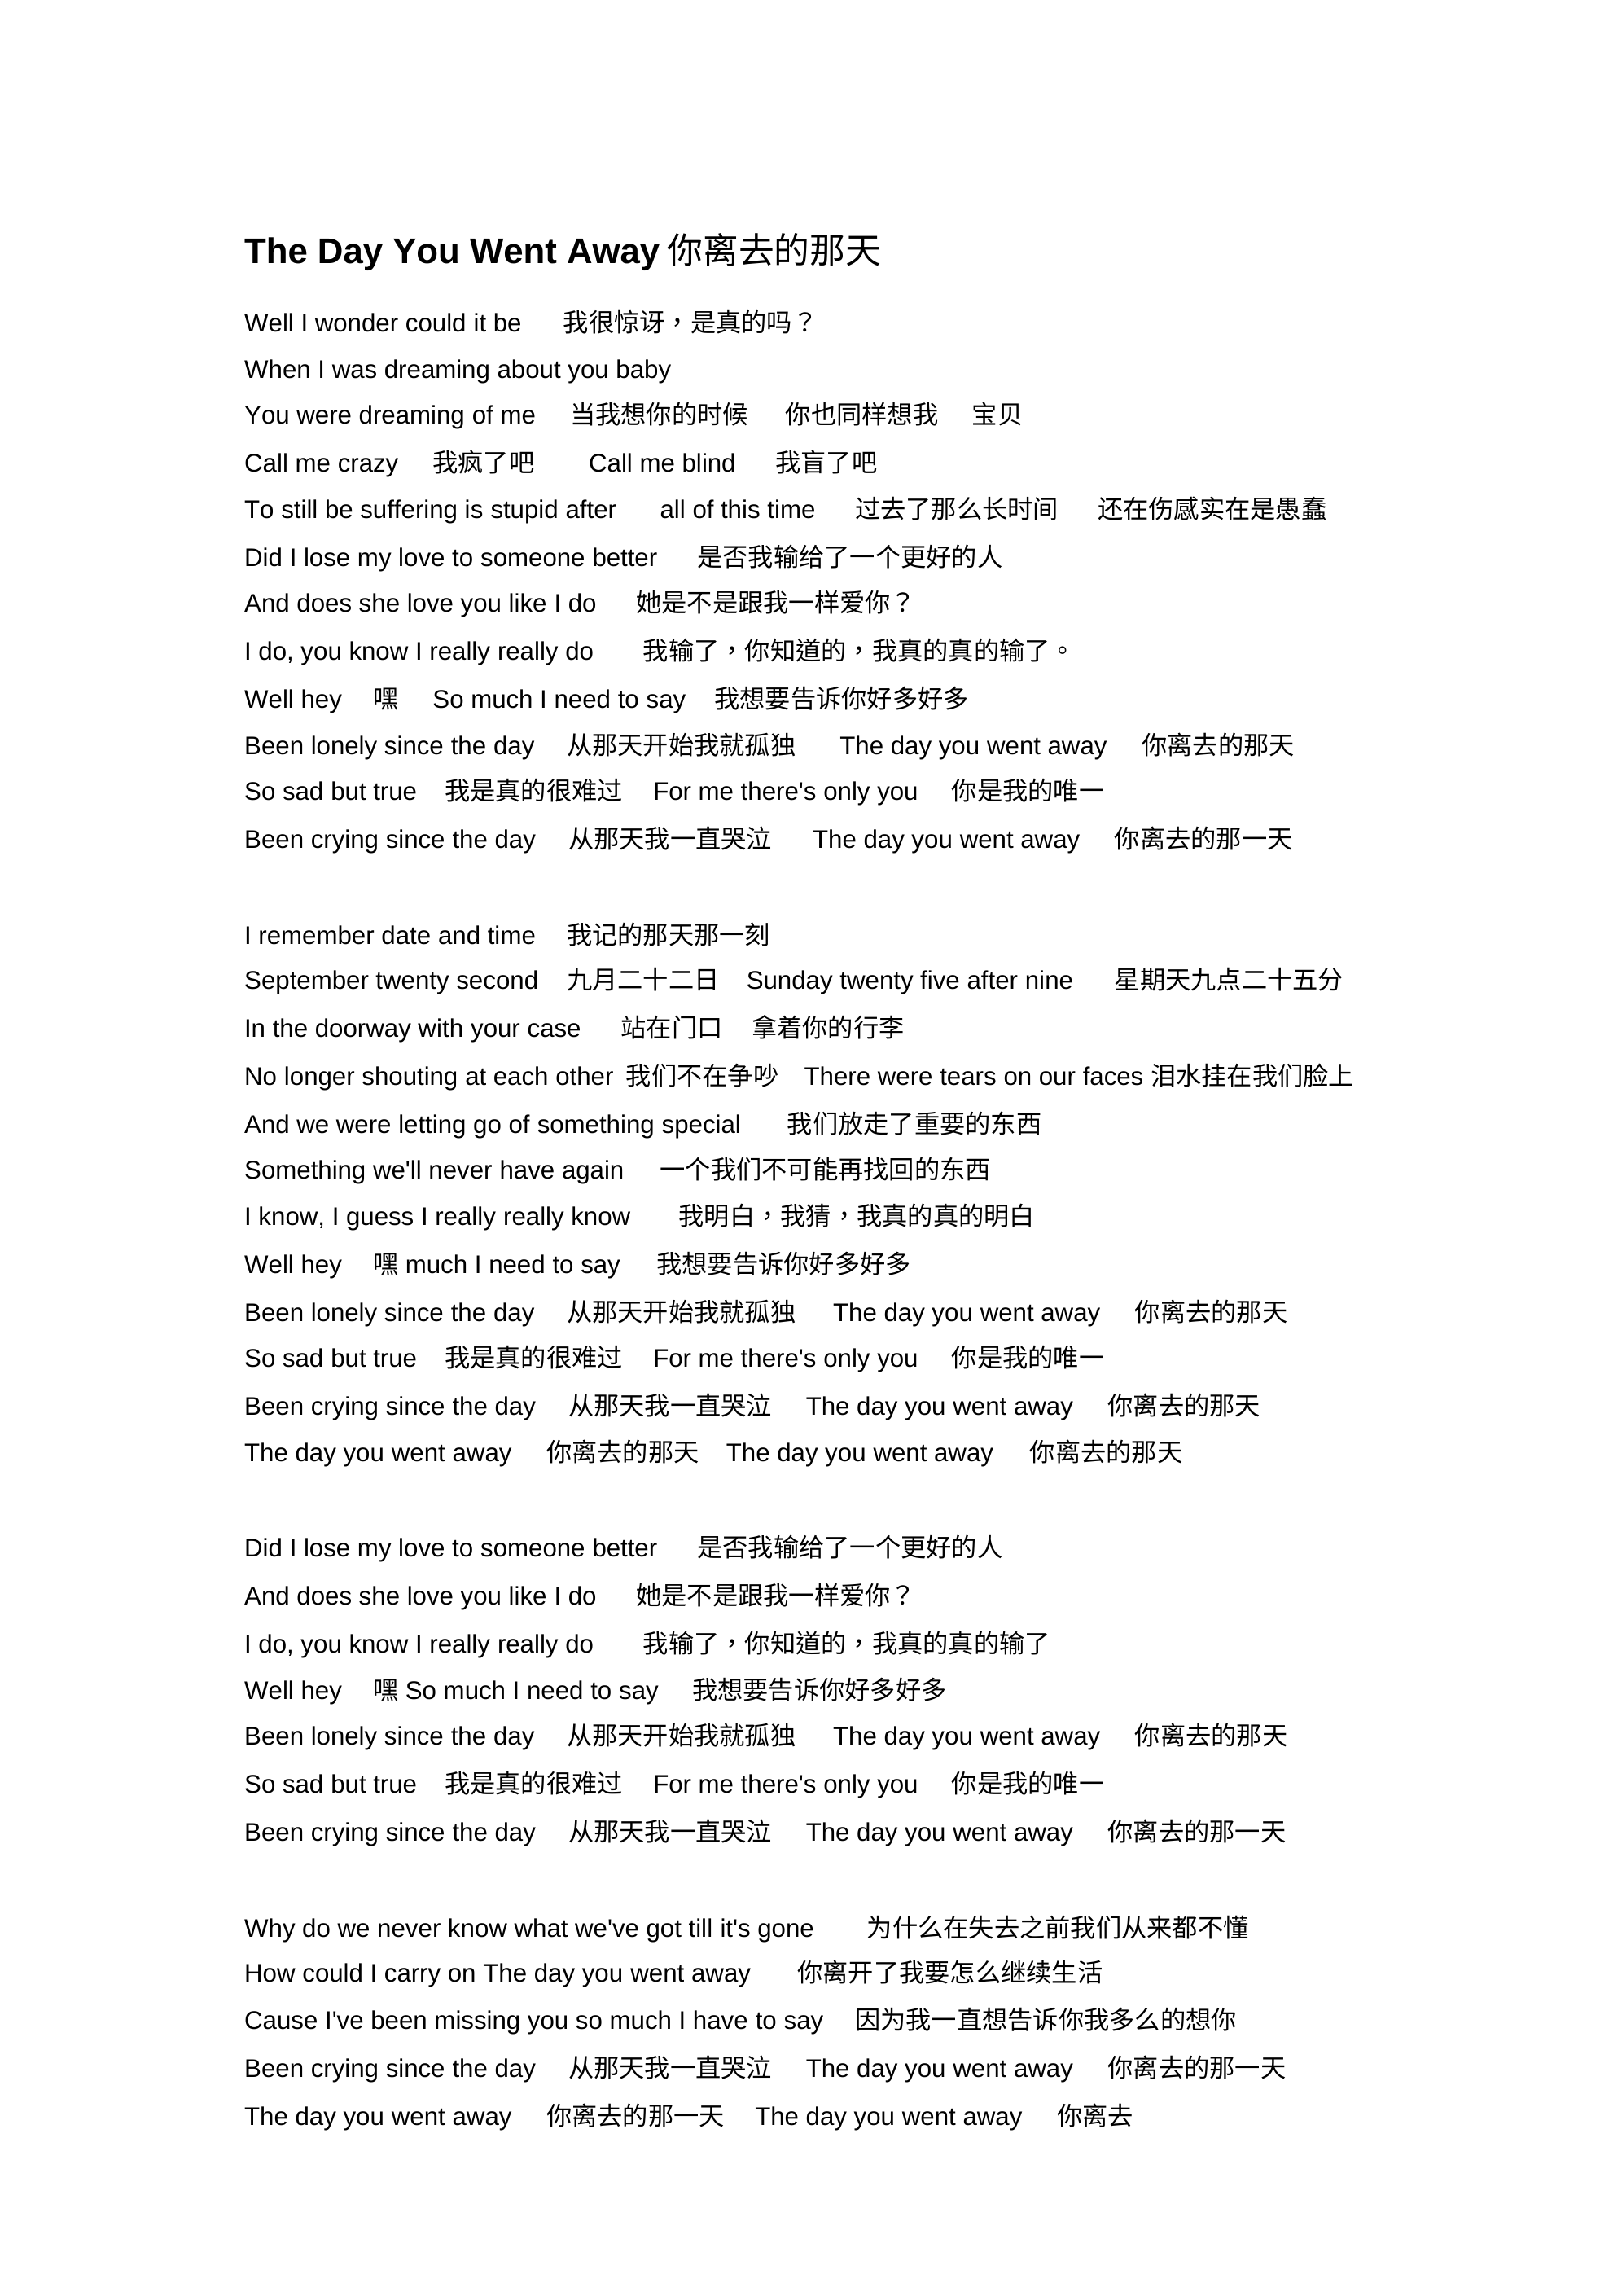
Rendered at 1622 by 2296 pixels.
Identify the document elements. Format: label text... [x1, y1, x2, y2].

text And does she love you like I do 她是不是跟我一样爱你？ [244, 585, 1387, 620]
text Did I lose my love to someone better 是否我输给了一个更好的人 [244, 1530, 1387, 1565]
text Something we'll never have again 一个我们不可能再找回的东西 [244, 1152, 1387, 1187]
text Well hey 嘿 much I need to say 我想要告诉你好多好多 [244, 1246, 1387, 1280]
text So sad but true 我是真的很难过 For me there's only you 你是我的唯一 [244, 773, 1387, 808]
text So sad but true 我是真的很难过 For me there's only you 你是我的唯一 [244, 1340, 1387, 1375]
text Been crying since the day 从那天我一直哭泣 The day you went away 你离去的那一天 [244, 1814, 1387, 1848]
text When I was dreaming about you baby [244, 354, 1387, 384]
text And we were letting go of something special 我们放走了重要的东西 [244, 1105, 1387, 1140]
text Call me crazy 我疯了吧 Call me blind 我盲了吧 [244, 445, 1387, 480]
text I know, I guess I really really know 我明白，我猜，我真的真的明白 [244, 1198, 1387, 1232]
text Been crying since the day 从那天我一直哭泣 The day you went away 你离去的那天 [244, 1388, 1387, 1423]
text Did I lose my love to someone better 是否我输给了一个更好的人 [244, 539, 1387, 573]
text In the doorway with your case 站在门口 拿着你的行李 [244, 1010, 1387, 1044]
text Well I wonder could it be 我很惊讶，是真的吗？ [244, 305, 1387, 340]
text To still be suffering is stupid after all of this time 过去了那么长时间 还在伤感实在是愚蠢 [244, 491, 1387, 525]
text I do, you know I really really do 我输了，你知道的，我真的真的输了 [244, 1626, 1387, 1660]
text Well hey 嘿 So much I need to say 我想要告诉你好多好多 [244, 681, 1387, 716]
text So sad but true 我是真的很难过 For me there's only you 你是我的唯一 [244, 1766, 1387, 1801]
text The Day You Went Away你离去的那天 [244, 226, 1387, 274]
text Been crying since the day 从那天我一直哭泣 The day you went away 你离去的那一天 [244, 821, 1387, 856]
text The day you went away 你离去的那天 The day you went away 你离去的那天 [244, 1434, 1387, 1468]
text I do, you know I really really do 我输了，你知道的，我真的真的输了。 [244, 633, 1387, 668]
text September twenty second 九月二十二日 Sunday twenty five after nine 星期天九点二十五分 [244, 962, 1387, 997]
text Why do we never know what we've got till it's gone 为什么在失去之前我们从来都不懂 [244, 1910, 1387, 1945]
text No longer shouting at each other 我们不在争吵 There were tears on our faces 泪水挂在我们脸上 [244, 1058, 1387, 1092]
text Been lonely since the day 从那天开始我就孤独 The day you went away 你离去的那天 [244, 727, 1387, 762]
text Been lonely since the day 从那天开始我就孤独 The day you went away 你离去的那天 [244, 1718, 1387, 1753]
text How could I carry on The day you went away 你离开了我要怎么继续生活 [244, 1954, 1387, 1989]
text Well hey 嘿 So much I need to say 我想要告诉你好多好多 [244, 1671, 1387, 1706]
text You were dreaming of me 当我想你的时候 你也同样想我 宝贝 [244, 397, 1387, 432]
text Been lonely since the day 从那天开始我就孤独 The day you went away 你离去的那天 [244, 1293, 1387, 1328]
text Cause I've been missing you so much I have to say 因为我一直想告诉你我多么的想你Been crying since the day 从那天我一直哭泣 The day you went away 你离去的那一天The day you went away 你离去的那一天 The day you went away 你离去 [244, 2002, 1286, 2132]
text I remember date and time 我记的那天那一刻 [244, 917, 1387, 952]
text And does she love you like I do 她是不是跟我一样爱你？ [244, 1578, 1387, 1612]
